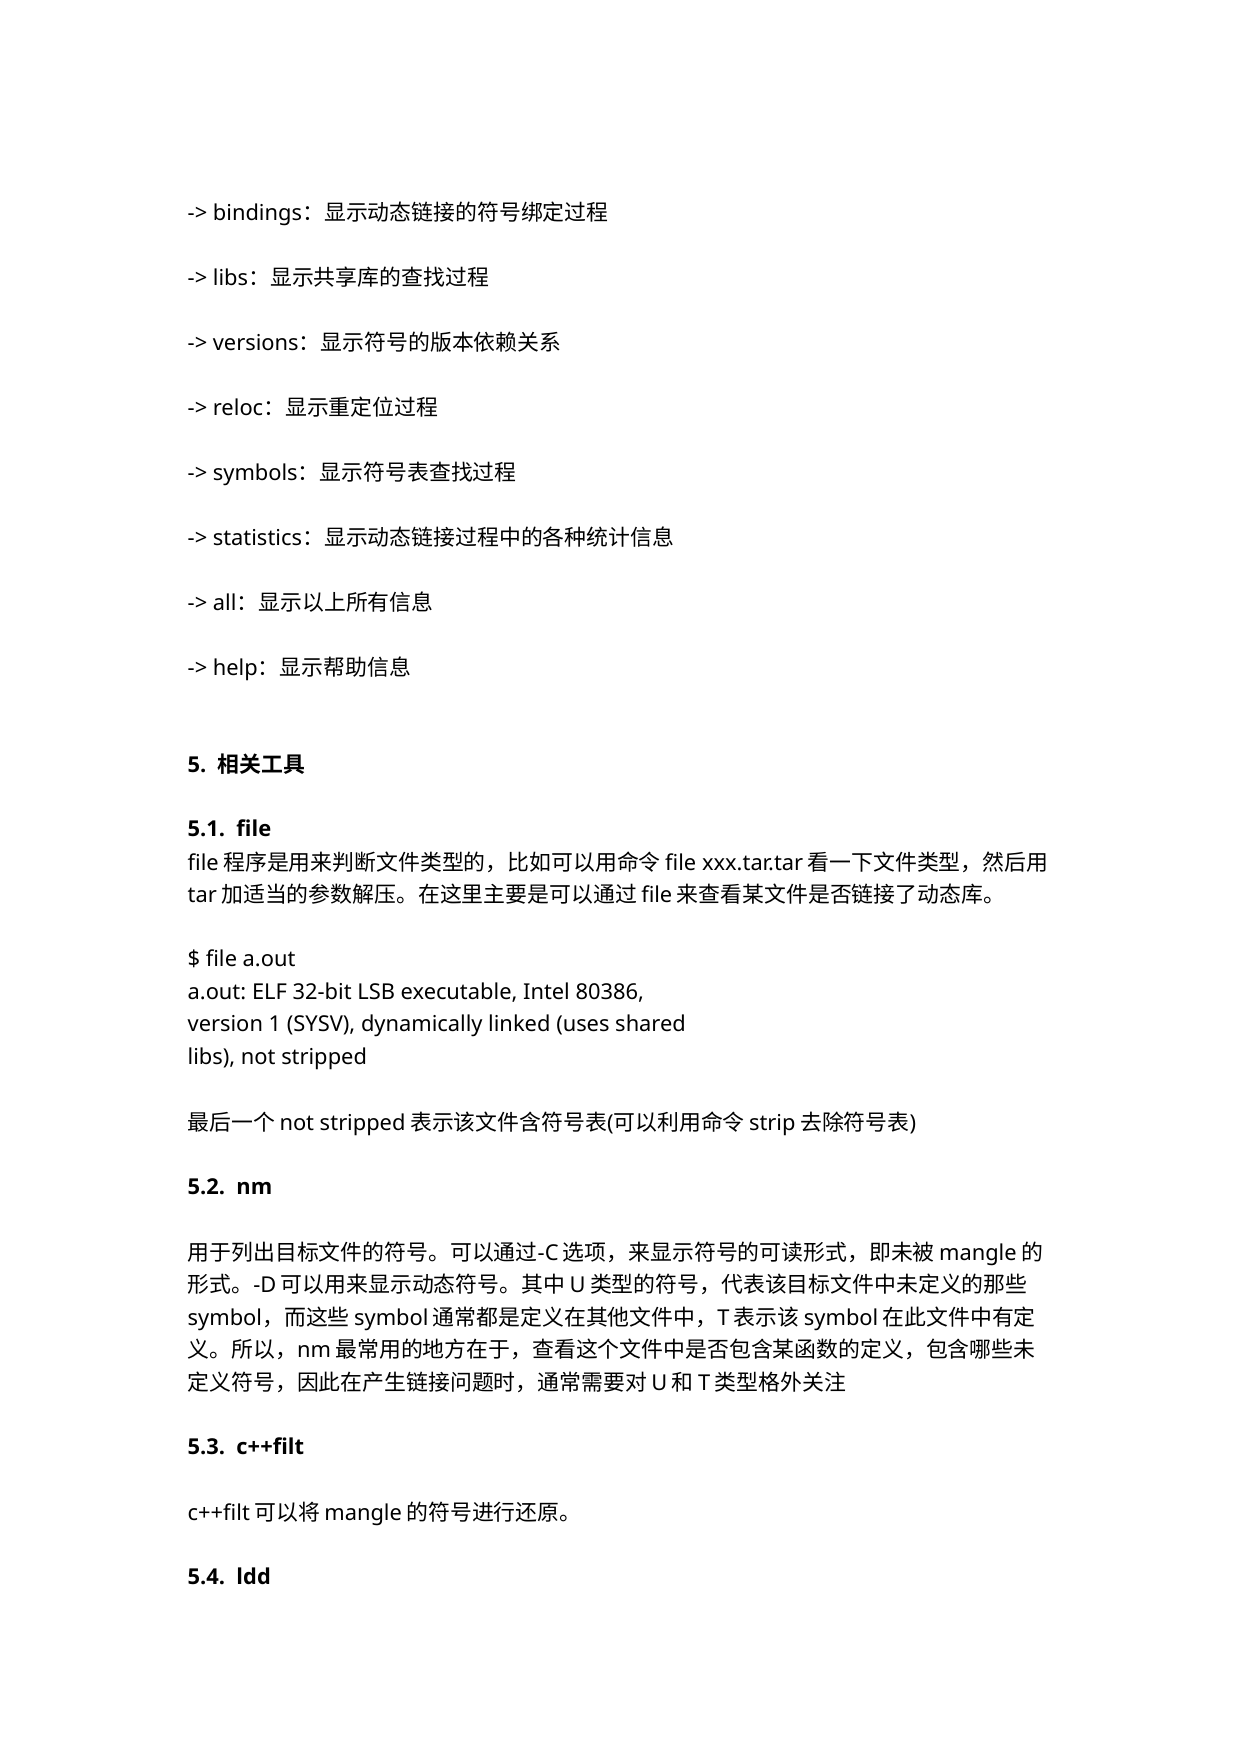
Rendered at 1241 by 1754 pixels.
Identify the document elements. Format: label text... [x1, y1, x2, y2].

text -> bindings：显示动态链接的符号绑定过程 [187, 194, 1053, 227]
text 用于列出目标文件的符号。可以通过-C选项，来显示符号的可读形式，即未被mangle的形式。-D可以用来显示动态符号。其中U类型的符号，代表该目标文件中未定义的那些symbol，而这些symbol通常都是定义在其他文件中，T表示该symbol在此文件中有定义。所以，nm最常用的地方在于，查看这个文件中是否包含某函数的定义，包含哪些未定义符号，因此在产生链接问题时，通常需要对U和T类型格外关注 [187, 1234, 1053, 1397]
text -> help：显示帮助信息 [187, 649, 1053, 682]
text file程序是用来判断文件类型的，比如可以用命令file xxx.tar.tar看一下文件类型，然后用tar加适当的参数解压。在这里主要是可以通过file来查看某文件是否链接了动态库。 [187, 844, 1053, 909]
text -> symbols：显示符号表查找过程 [187, 454, 1053, 487]
text 5.1. file [187, 812, 1053, 844]
text 5.3. c++filt [187, 1429, 1053, 1462]
text version 1 (SYSV), dynamically linked (uses shared [187, 1007, 1053, 1039]
text -> versions：显示符号的版本依赖关系 [187, 324, 1053, 357]
text 5.4. ldd [187, 1559, 1053, 1592]
text 5. 相关工具 [187, 747, 1053, 779]
text -> reloc：显示重定位过程 [187, 389, 1053, 422]
text -> libs：显示共享库的查找过程 [187, 259, 1053, 292]
text -> all：显示以上所有信息 [187, 584, 1053, 617]
text c++filt可以将mangle的符号进行还原。 [187, 1494, 1053, 1527]
text libs), not stripped [187, 1039, 1053, 1072]
text -> statistics：显示动态链接过程中的各种统计信息 [187, 519, 1053, 552]
text 最后一个not stripped表示该文件含符号表(可以利用命令strip去除符号表) [187, 1104, 1053, 1137]
text $ file a.out [187, 942, 1053, 974]
text 5.2. nm [187, 1169, 1053, 1202]
text a.out: ELF 32-bit LSB executable, Intel 80386, [187, 974, 1053, 1007]
